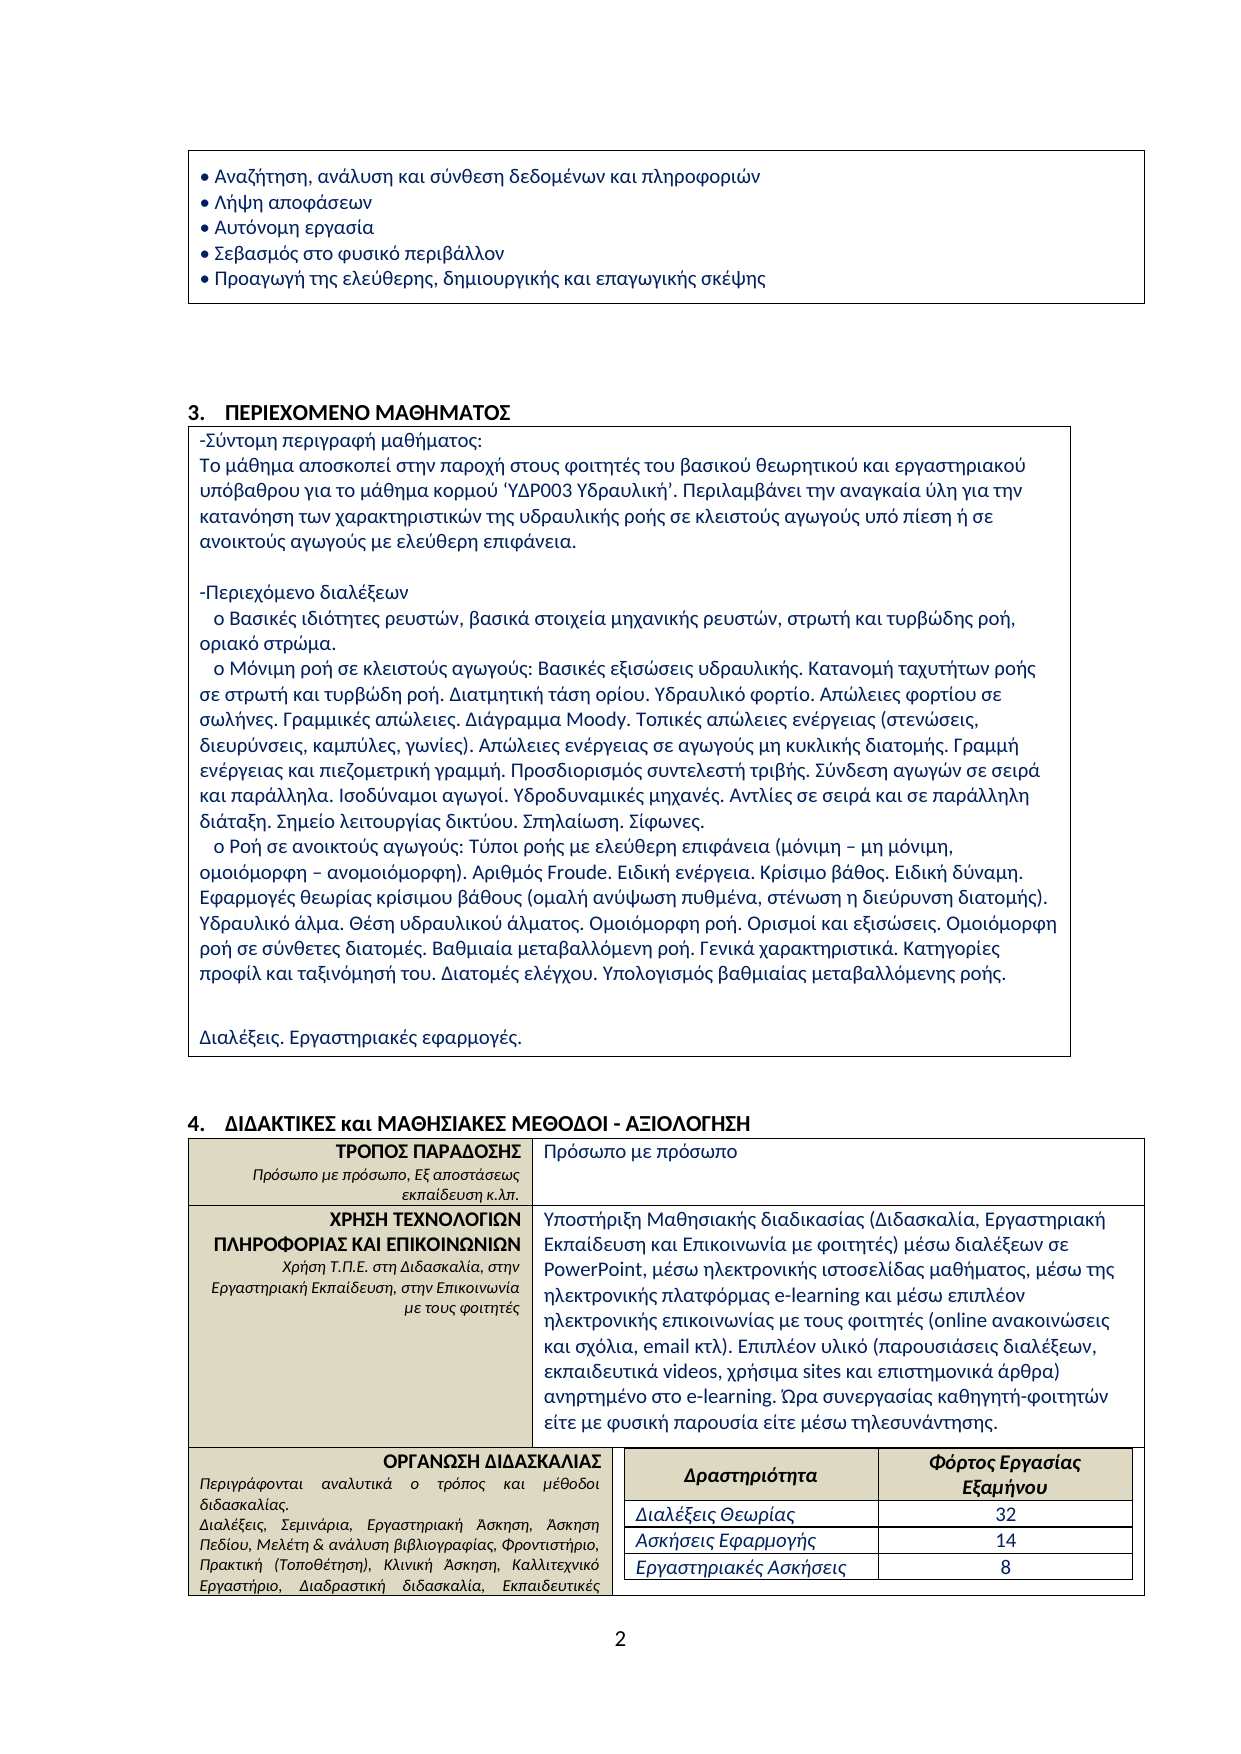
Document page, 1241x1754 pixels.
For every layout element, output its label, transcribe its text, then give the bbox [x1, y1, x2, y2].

table_header ΤΡΟΠΟΣ ΠΑΡΑΔΟΣΗΣ Πρόσωπο με πρόσωπο, Εξ αποστάσεως εκπαίδευση κ.λπ. [189, 1139, 532, 1205]
table_cell • Αναζήτηση, ανάλυση και σύνθεση δεδομένων και πληροφοριών • Λήψη αποφάσεων • Αυτόνομη εργασία • Σεβασμός στο φυσικό περιβάλλον • Προαγωγή της ελεύθερης, δημιουργικής και επαγωγικής σκέψης [189, 151, 1144, 303]
table_header -Σύντομη περιγραφή μαθήματος: Το μάθημα αποσκοπεί στην παροχή στους φοιτητές του βασικού θεωρητικού και εργαστηριακού υπόβαθρου για το μάθημα κορμού ‘ΥΔΡ003 Υδραυλική’. Περιλαμβάνει την αναγκαία ύλη για την κατανόηση των χαρακτηριστικών της υδραυλικής ροής σε κλειστούς αγωγούς υπό πίεση ή σε ανοικτούς αγωγούς με ελεύθερη επιφάνεια. -Περιεχόμενο διαλέξεων o Βασικές ιδιότητες ρευστών, βασικά στοιχεία μηχανικής ρευστών, στρωτή και τυρβώδης ροή, οριακό στρώμα. o Μόνιμη ροή σε κλειστούς αγωγούς: Βασικές εξισώσεις υδραυλικής. Κατανομή ταχυτήτων ροής σε στρωτή και τυρβώδη ροή. Διατμητική τάση ορίου. Υδραυλικό φορτίο. Απώλειες φορτίου σε σωλήνες. Γραμμικές απώλειες. Διάγραμμα Moody. Τοπικές απώλειες ενέργειας (στενώσεις, διευρύνσεις, καμπύλες, γωνίες). Απώλειες ενέργειας σε αγωγούς μη κυκλικής διατομής. Γραμμή ενέργειας και πιεζομετρική γραμμή. Προσδιορισμός συντελεστή τριβής. Σύνδεση αγωγών σε σειρά και παράλληλα. Ισοδύναμοι αγωγοί. Υδροδυναμικές μηχανές. Αντλίες σε σειρά και σε παράλληλη διάταξη. Σημείο λειτουργίας δικτύου. Σπηλαίωση. Σίφωνες. o Ροή σε ανοικτούς αγωγούς: Τύποι ροής με ελεύθερη επιφάνεια (μόνιμη – μη μόνιμη, ομοιόμορφη – ανομοιόμορφη). Αριθμός Froude. Ειδική ενέργεια. Κρίσιμο βάθος. Ειδική δύναμη. Εφαρμογές θεωρίας κρίσιμου βάθους (ομαλή ανύψωση πυθμένα, στένωση η διεύρυνση διατομής). Υδραυλικό άλμα. Θέση υδραυλικού άλματος. Ομοιόμορφη ροή. Ορισμοί και εξισώσεις. Ομοιόμορφη ροή σε σύνθετες διατομές. Βαθμιαία μεταβαλλόμενη ροή. Γενικά χαρακτηριστικά. Κατηγορίες προφίλ και ταξινόμησή του. Διατομές ελέγχου. Υπολογισμός βαθμιαίας μεταβαλλόμενης ροής. Διαλέξεις. Εργαστηριακές εφαρμογές. [189, 427, 1070, 1056]
table_cell ΧΡΗΣΗ ΤΕΧΝΟΛΟΓΙΩΝ ΠΛΗΡΟΦΟΡΙΑΣ ΚΑΙ ΕΠΙΚΟΙΝΩΝΙΩΝ Χρήση Τ.Π.Ε. στη Διδασκαλία, στην Εργαστηριακή Εκπαίδευση, στην Επικοινωνία με τους φοιτητές [189, 1206, 532, 1447]
table_cell Υποστήριξη Μαθησιακής διαδικασίας (Διδασκαλία, Εργαστηριακή Εκπαίδευση και Επικοινωνία με φοιτητές) μέσω διαλέξεων σε PowerPoint, μέσω ηλεκτρονικής ιστοσελίδας μαθήματος, μέσω της ηλεκτρονικής πλατφόρμας e-learning και μέσω επιπλέον ηλεκτρονικής επικοινωνίας με τους φοιτητές (online ανακοινώσεις και σχόλια, email κτλ). Επιπλέον υλικό (παρουσιάσεις διαλέξεων, εκπαιδευτικά videos, χρήσιμα sites και επιστημονικά άρθρα) ανηρτημένο στο e-learning. Ώρα συνεργασίας καθηγητή-φοιτητών είτε με φυσική παρουσία είτε μέσω τηλεσυνάντησης. [533, 1206, 1144, 1447]
table_header Πρόσωπο με πρόσωπο [533, 1139, 1144, 1205]
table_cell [189, 1448, 612, 1595]
list ΔΙΔΑΚΤΙΚΕΣ και ΜΑΘΗΣΙΑΚΕΣ ΜΕΘΟΔΟΙ - ΑΞΙΟΛΟΓΗΣΗ [187, 1109, 1053, 1138]
table_cell [613, 1448, 1144, 1595]
list ΠΕΡΙΕΧΟΜΕΝΟ ΜΑΘΗΜΑΤΟΣ [187, 398, 1053, 426]
